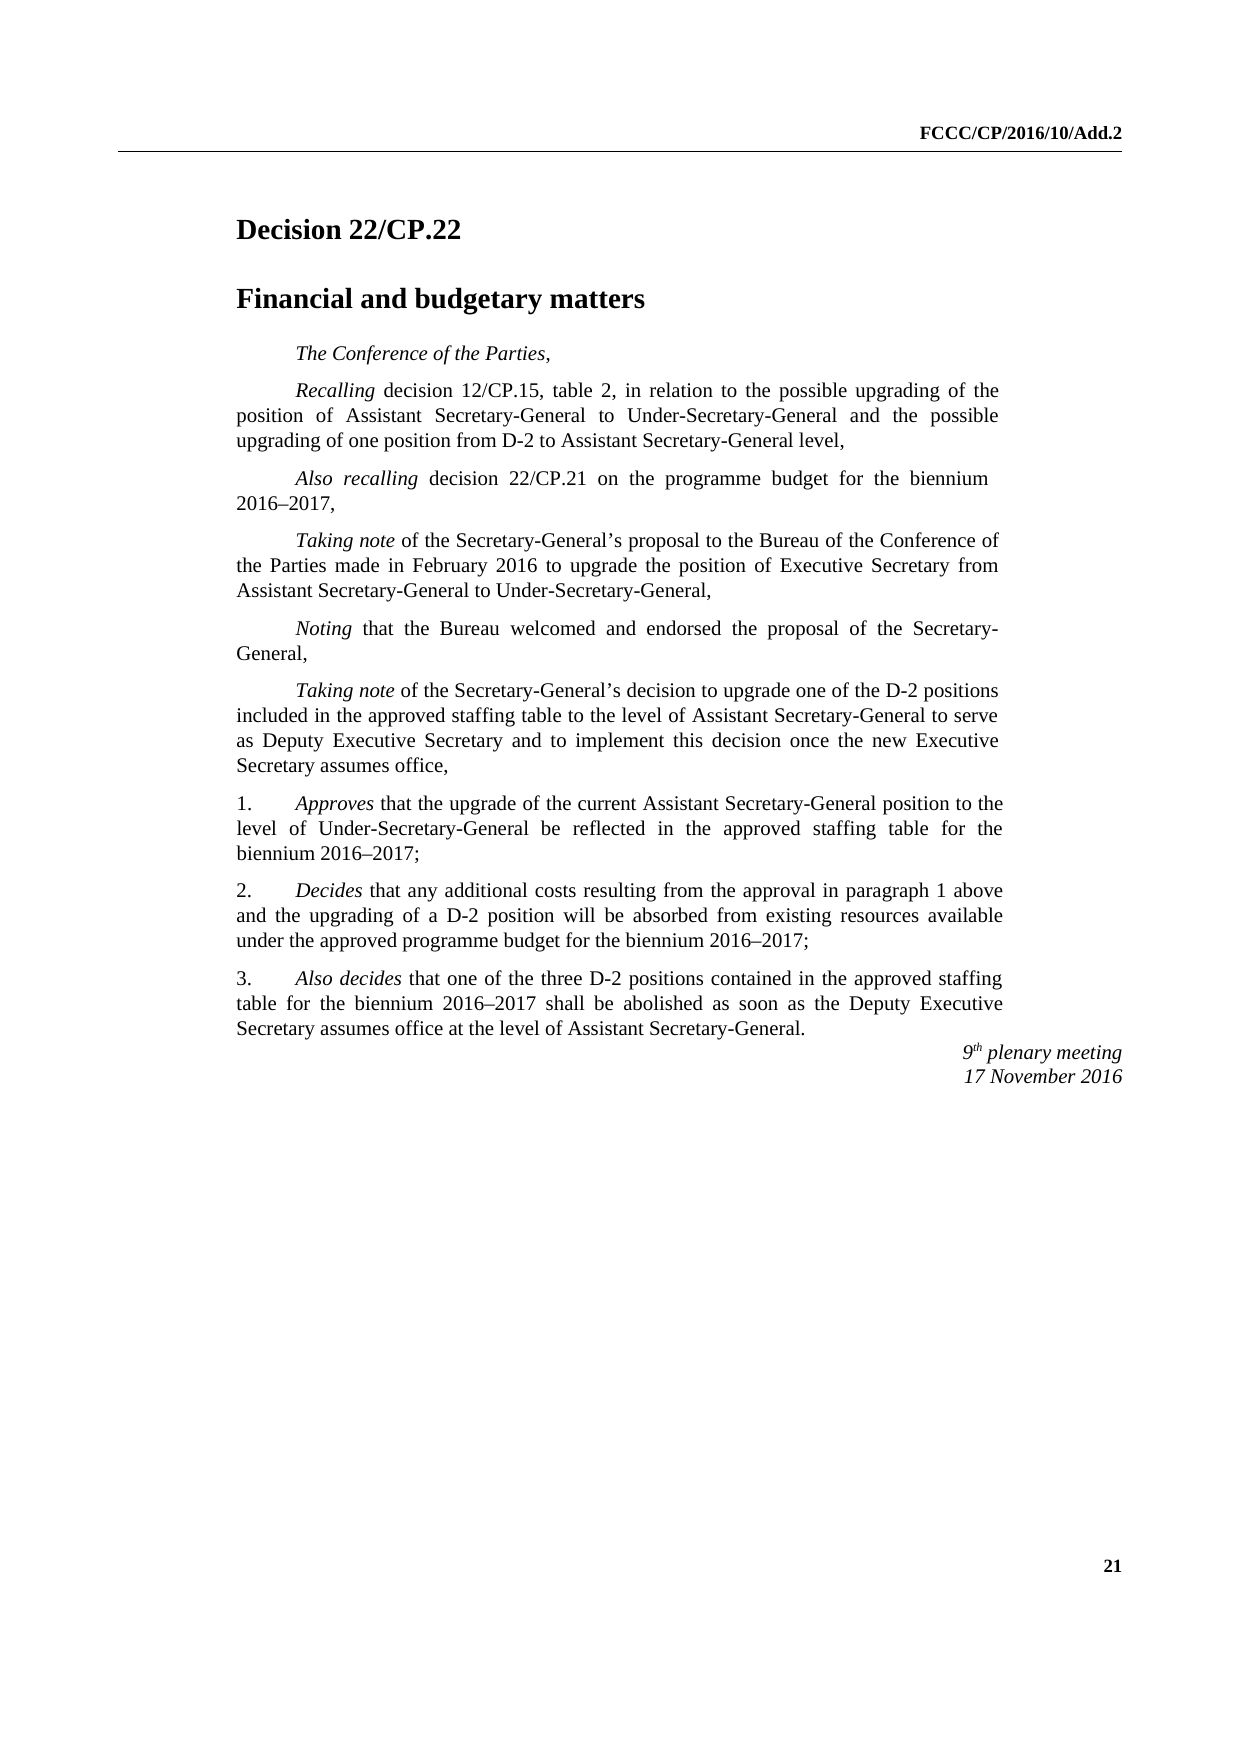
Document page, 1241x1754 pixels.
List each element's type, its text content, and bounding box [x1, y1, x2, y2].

text Recalling decision 12/CP.15, table 2, in relation to the possible upgrading of the position of Assistant Secretary-General to Under-Secretary-General and the possible upgrading of one position from D-2 to Assistant Secretary-General level, [236, 377, 1000, 452]
list 17 November 2016 [236, 1064, 1122, 1088]
list 3. Also decides that one of the three D-2 positions contained in the approved staffing table for the biennium 2016–2017 shall be abolished as soon as the Deputy Executive Secretary assumes office at the level of Assistant Secretary-General. [236, 965, 1004, 1040]
text Taking note of the Secretary-General’s proposal to the Bureau of the Conference of the Parties made in February 2016 to upgrade the position of Executive Secretary from Assistant Secretary-General to Under-Secretary-General, [236, 527, 1000, 602]
text Noting that the Bureau welcomed and endorsed the proposal of the Secretary-General, [236, 615, 1000, 665]
list 2. Decides that any additional costs resulting from the approval in paragraph 1 above and the upgrading of a D-2 position will be absorbed from existing resources available under the approved programme budget for the biennium 2016–2017; [236, 877, 1004, 952]
list 9th plenary meeting [236, 1040, 1122, 1064]
text Also recalling decision 22/CP.21 on the programme budget for the biennium 2016–2017, [236, 465, 1000, 515]
text The Conference of the Parties, [236, 340, 1004, 365]
list 1. Approves that the upgrade of the current Assistant Secretary-General position to the level of Under-Secretary-General be reflected in the approved staffing table for the biennium 2016–2017; [236, 790, 1004, 865]
text Decision 22/CP.22 [236, 215, 1004, 246]
text Financial and budgetary matters [118, 283, 1004, 315]
text Taking note of the Secretary-General’s decision to upgrade one of the D-2 positions included in the approved staffing table to the level of Assistant Secretary-General to serve as Deputy Executive Secretary and to implement this decision once the new Executive Secretary assumes office, [236, 677, 1000, 777]
